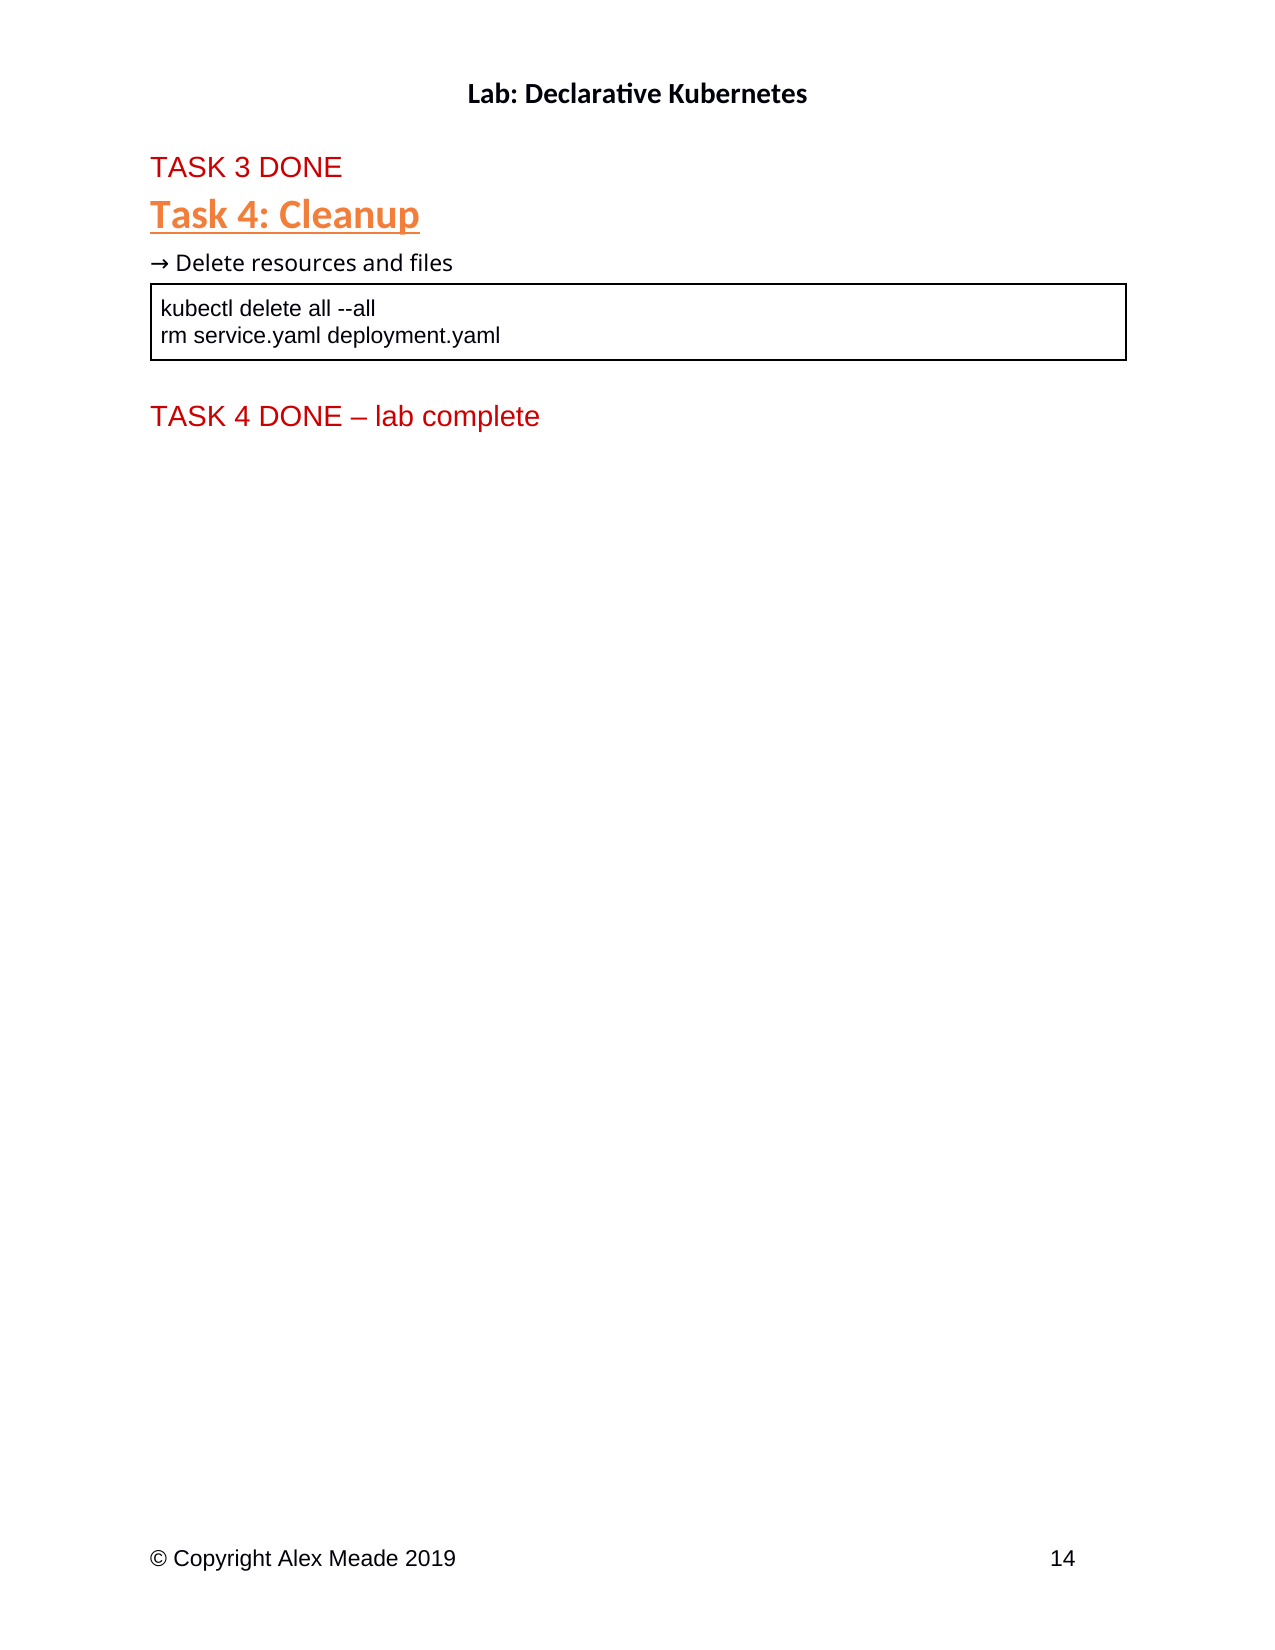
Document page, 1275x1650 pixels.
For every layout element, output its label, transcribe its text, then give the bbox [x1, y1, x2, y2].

table_header kubectl delete all --all rm service.yaml deployment.yaml [152, 285, 1125, 358]
text TASK 4 DONE – lab complete [150, 399, 1125, 433]
text → Delete resources and files [150, 247, 1125, 278]
text TASK 3 DONE [150, 150, 1125, 183]
text Task 4: Cleanup [150, 188, 1125, 239]
